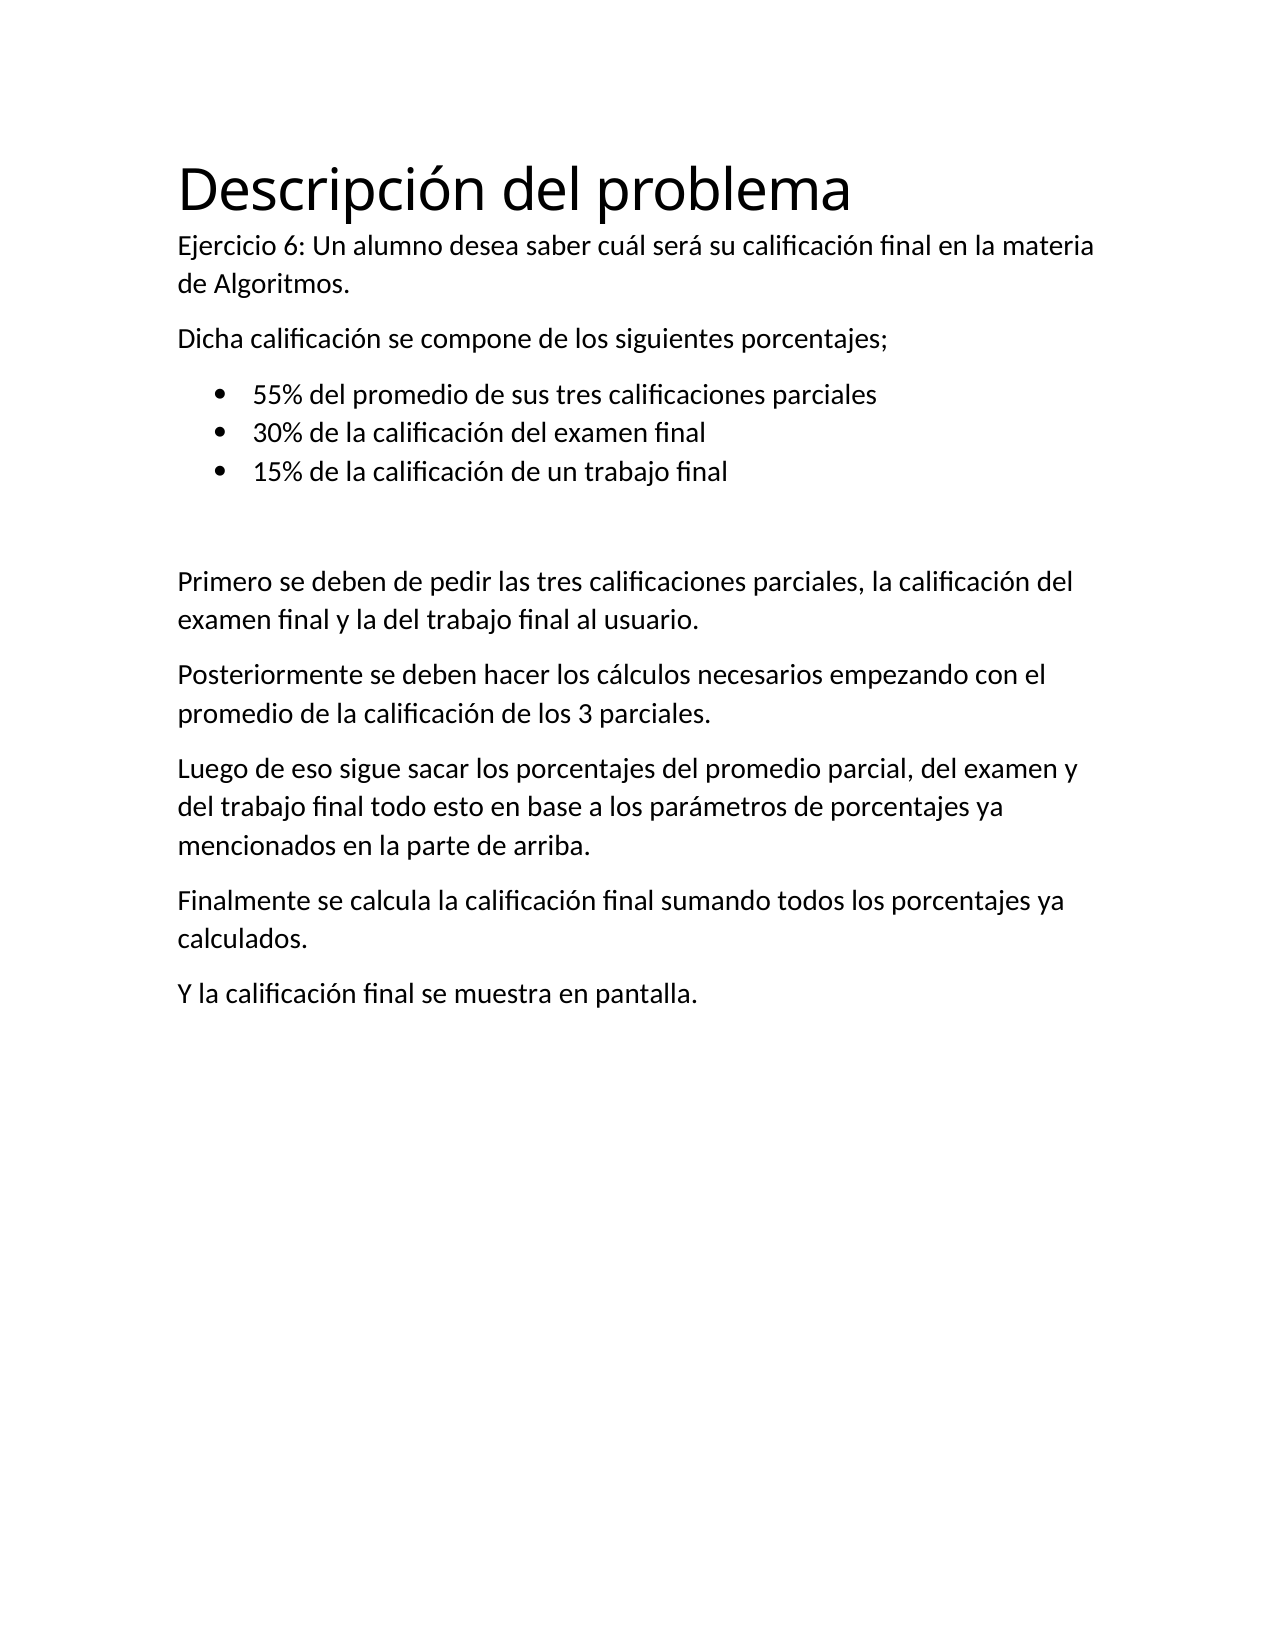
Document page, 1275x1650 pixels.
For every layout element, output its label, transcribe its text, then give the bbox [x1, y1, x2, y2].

text Luego de eso sigue sacar los porcentajes del promedio parcial, del examen y del trabajo final todo esto en base a los parámetros de porcentajes ya mencionados en la parte de arriba. [177, 750, 1098, 862]
text Posteriormente se deben hacer los cálculos necesarios empezando con el promedio de la calificación de los 3 parciales. [177, 656, 1098, 730]
text Y la calificación final se muestra en pantalla. [177, 975, 1098, 1011]
text Dicha calificación se compone de los siguientes porcentajes; [177, 321, 1098, 356]
list 15% de la calificación de un trabajo final [215, 453, 1098, 488]
text Finalmente se calcula la calificación final sumando todos los porcentajes ya calculados. [177, 882, 1098, 956]
list 55% del promedio de sus tres calificaciones parciales [215, 376, 1098, 411]
text Primero se deben de pedir las tres calificaciones parciales, la calificación del examen final y la del trabajo final al usuario. [177, 563, 1098, 637]
list 30% de la calificación del examen final [215, 414, 1098, 450]
text Ejercicio 6: Un alumno desea saber cuál será su calificación final en la materia de Algoritmos. [177, 227, 1098, 301]
title Descripción del problema [177, 148, 1098, 227]
